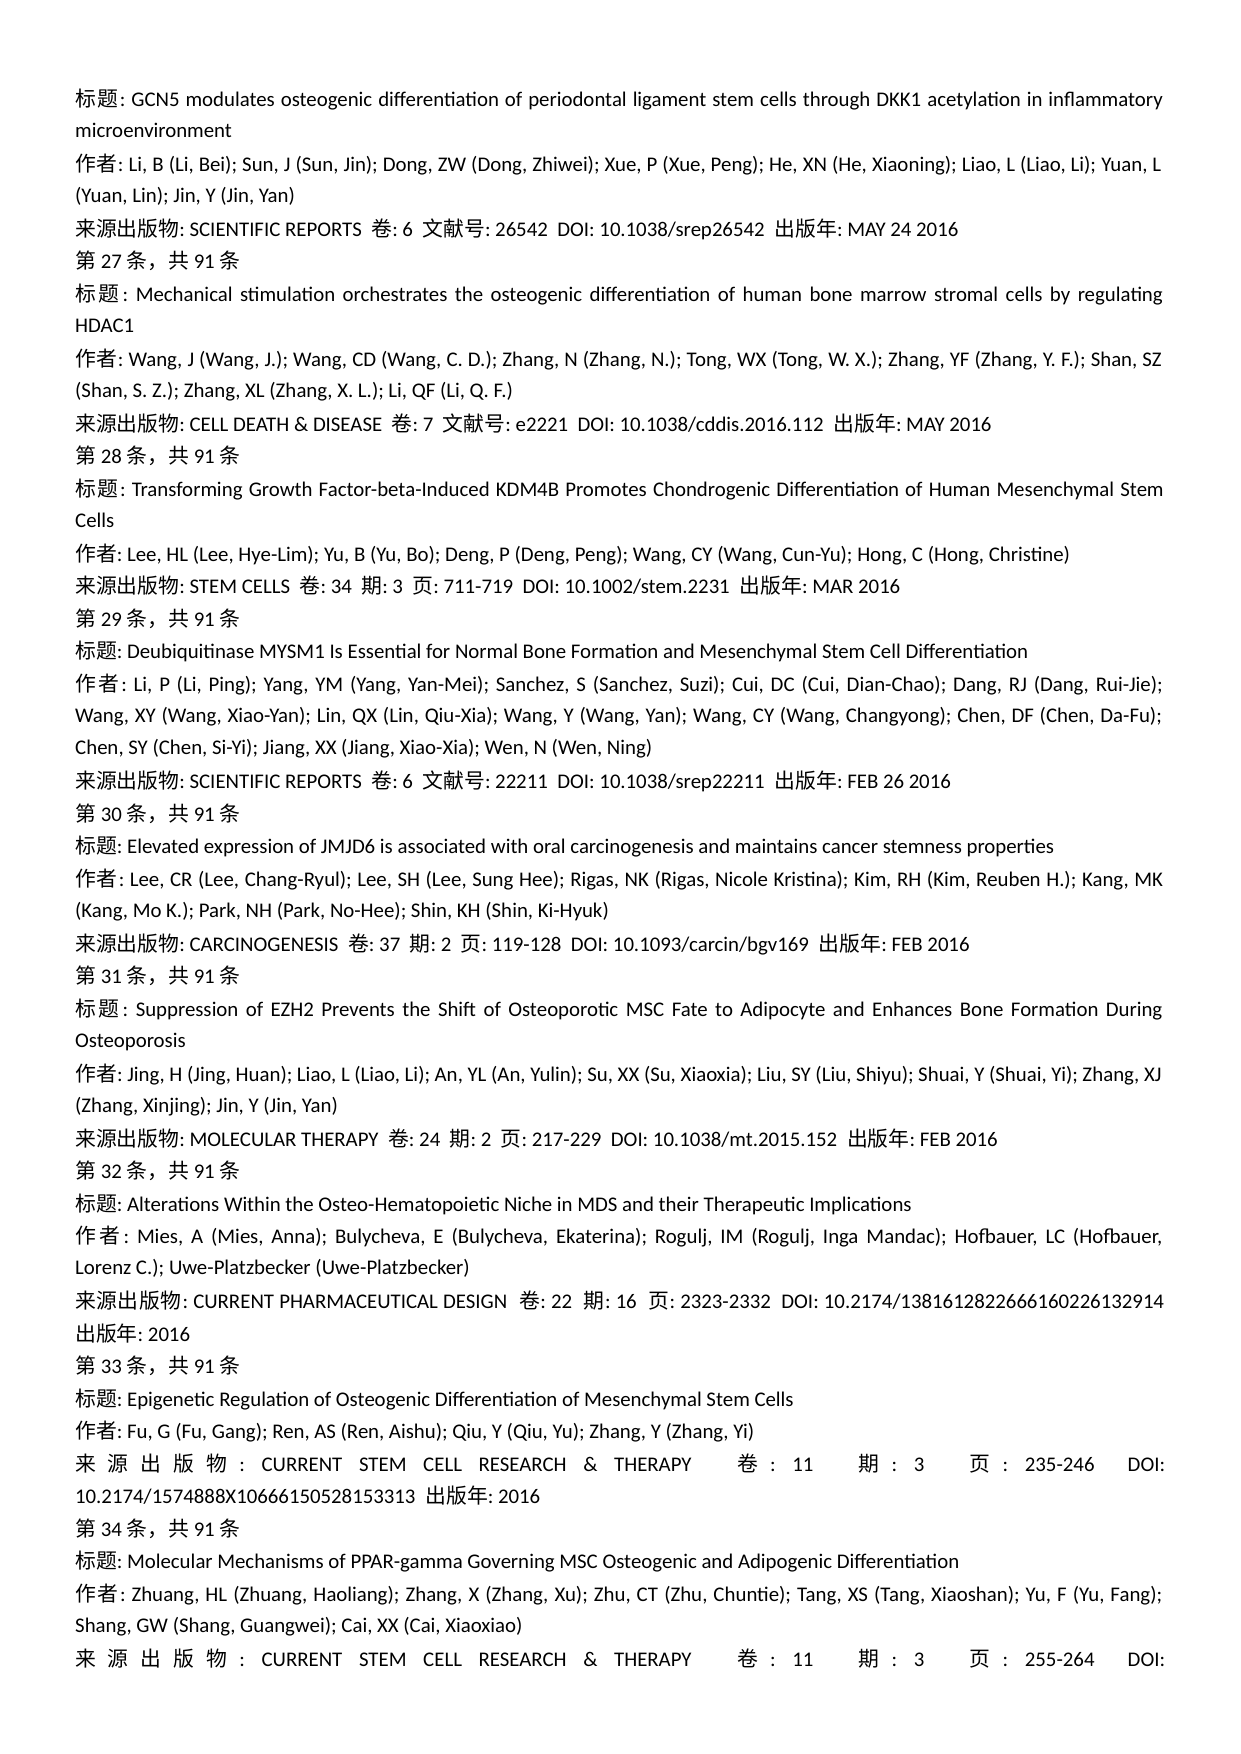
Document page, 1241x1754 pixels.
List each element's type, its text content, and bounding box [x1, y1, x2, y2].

text 作者: Lee, HL (Lee, Hye-Lim); Yu, B (Yu, Bo); Deng, P (Deng, Peng); Wang, CY (Wang, Cun-Yu); Hong, C (Hong, Christine) [75, 536, 1165, 568]
text 第 33 条，共 91 条 [75, 1348, 1165, 1381]
text 来源出版物: SCIENTIFIC REPORTS 卷: 6 文献号: 22211 DOI: 10.1038/srep22211 出版年: FEB 26 2016 [75, 763, 1165, 796]
text 作者: Mies, A (Mies, Anna); Bulycheva, E (Bulycheva, Ekaterina); Rogulj, IM (Rogulj, Inga Mandac); Hofbauer, LC (Hofbauer, Lorenz C.); Uwe-Platzbecker (Uwe-Platzbecker) [75, 1218, 1165, 1283]
text 来源出版物: STEM CELLS 卷: 34 期: 3 页: 711-719 DOI: 10.1002/stem.2231 出版年: MAR 2016 [75, 568, 1165, 601]
text 标题: GCN5 modulates osteogenic differentiation of periodontal ligament stem cells through DKK1 acetylation in inflammatory microenvironment [75, 81, 1165, 146]
text 第 34 条，共 91 条 [75, 1511, 1165, 1543]
text 标题: Molecular Mechanisms of PPAR-gamma Governing MSC Osteogenic and Adipogenic Differentiation [75, 1543, 1165, 1576]
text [75, 1641, 1165, 1673]
text 标题: Mechanical stimulation orchestrates the osteogenic differentiation of human bone marrow stromal cells by regulating HDAC1 [75, 276, 1165, 341]
text 作者: Wang, J (Wang, J.); Wang, CD (Wang, C. D.); Zhang, N (Zhang, N.); Tong, WX (Tong, W. X.); Zhang, YF (Zhang, Y. F.); Shan, SZ (Shan, S. Z.); Zhang, XL (Zhang, X. L.); Li, QF (Li, Q. F.) [75, 341, 1165, 406]
text 来源出版物: CARCINOGENESIS 卷: 37 期: 2 页: 119-128 DOI: 10.1093/carcin/bgv169 出版年: FEB 2016 [75, 926, 1165, 958]
text 第 30 条，共 91 条 [75, 796, 1165, 828]
text 标题: Alterations Within the Osteo-Hematopoietic Niche in MDS and their Therapeutic Implications [75, 1186, 1165, 1218]
text 标题: Epigenetic Regulation of Osteogenic Differentiation of Mesenchymal Stem Cells [75, 1381, 1165, 1413]
text 作者: Fu, G (Fu, Gang); Ren, AS (Ren, Aishu); Qiu, Y (Qiu, Yu); Zhang, Y (Zhang, Yi) [75, 1413, 1165, 1446]
text 第 29 条，共 91 条 [75, 601, 1165, 633]
text 作者: Li, B (Li, Bei); Sun, J (Sun, Jin); Dong, ZW (Dong, Zhiwei); Xue, P (Xue, Peng); He, XN (He, Xiaoning); Liao, L (Liao, Li); Yuan, L (Yuan, Lin); Jin, Y (Jin, Yan) [75, 146, 1165, 211]
text 来源出版物: MOLECULAR THERAPY 卷: 24 期: 2 页: 217-229 DOI: 10.1038/mt.2015.152 出版年: FEB 2016 [75, 1121, 1165, 1153]
text 来源出版物: SCIENTIFIC REPORTS 卷: 6 文献号: 26542 DOI: 10.1038/srep26542 出版年: MAY 24 2016 [75, 211, 1165, 243]
text 第 31 条，共 91 条 [75, 958, 1165, 991]
text 第 27 条，共 91 条 [75, 243, 1165, 276]
text 作者: Li, P (Li, Ping); Yang, YM (Yang, Yan-Mei); Sanchez, S (Sanchez, Suzi); Cui, DC (Cui, Dian-Chao); Dang, RJ (Dang, Rui-Jie); Wang, XY (Wang, Xiao-Yan); Lin, QX (Lin, Qiu-Xia); Wang, Y (Wang, Yan); Wang, CY (Wang, Changyong); Chen, DF (Chen, Da-Fu); Chen, SY (Chen, Si-Yi); Jiang, XX (Jiang, Xiao-Xia); Wen, N (Wen, Ning) [75, 666, 1165, 763]
text 第 28 条，共 91 条 [75, 438, 1165, 471]
text 标题: Deubiquitinase MYSM1 Is Essential for Normal Bone Formation and Mesenchymal Stem Cell Differentiation [75, 633, 1165, 666]
text 来源出版物: CELL DEATH & DISEASE 卷: 7 文献号: e2221 DOI: 10.1038/cddis.2016.112 出版年: MAY 2016 [75, 406, 1165, 438]
text 来源出版物: CURRENT STEM CELL RESEARCH & THERAPY 卷: 11 期: 3 页: 235-246 DOI: 10.2174/1574888X10666150528153313 出版年: 2016 [75, 1446, 1165, 1511]
text 标题: Suppression of EZH2 Prevents the Shift of Osteoporotic MSC Fate to Adipocyte and Enhances Bone Formation During Osteoporosis [75, 991, 1165, 1056]
text 作者: Jing, H (Jing, Huan); Liao, L (Liao, Li); An, YL (An, Yulin); Su, XX (Su, Xiaoxia); Liu, SY (Liu, Shiyu); Shuai, Y (Shuai, Yi); Zhang, XJ (Zhang, Xinjing); Jin, Y (Jin, Yan) [75, 1056, 1165, 1121]
text 标题: Transforming Growth Factor-beta-Induced KDM4B Promotes Chondrogenic Differentiation of Human Mesenchymal Stem Cells [75, 471, 1165, 536]
text 来源出版物: CURRENT PHARMACEUTICAL DESIGN 卷: 22 期: 16 页: 2323-2332 DOI: 10.2174/1381612822666160226132914 出版年: 2016 [75, 1283, 1165, 1348]
text 标题: Elevated expression of JMJD6 is associated with oral carcinogenesis and maintains cancer stemness properties [75, 828, 1165, 861]
text 第 32 条，共 91 条 [75, 1153, 1165, 1186]
text 作者: Lee, CR (Lee, Chang-Ryul); Lee, SH (Lee, Sung Hee); Rigas, NK (Rigas, Nicole Kristina); Kim, RH (Kim, Reuben H.); Kang, MK (Kang, Mo K.); Park, NH (Park, No-Hee); Shin, KH (Shin, Ki-Hyuk) [75, 861, 1165, 926]
text 作者: Zhuang, HL (Zhuang, Haoliang); Zhang, X (Zhang, Xu); Zhu, CT (Zhu, Chuntie); Tang, XS (Tang, Xiaoshan); Yu, F (Yu, Fang); Shang, GW (Shang, Guangwei); Cai, XX (Cai, Xiaoxiao) [75, 1576, 1165, 1641]
